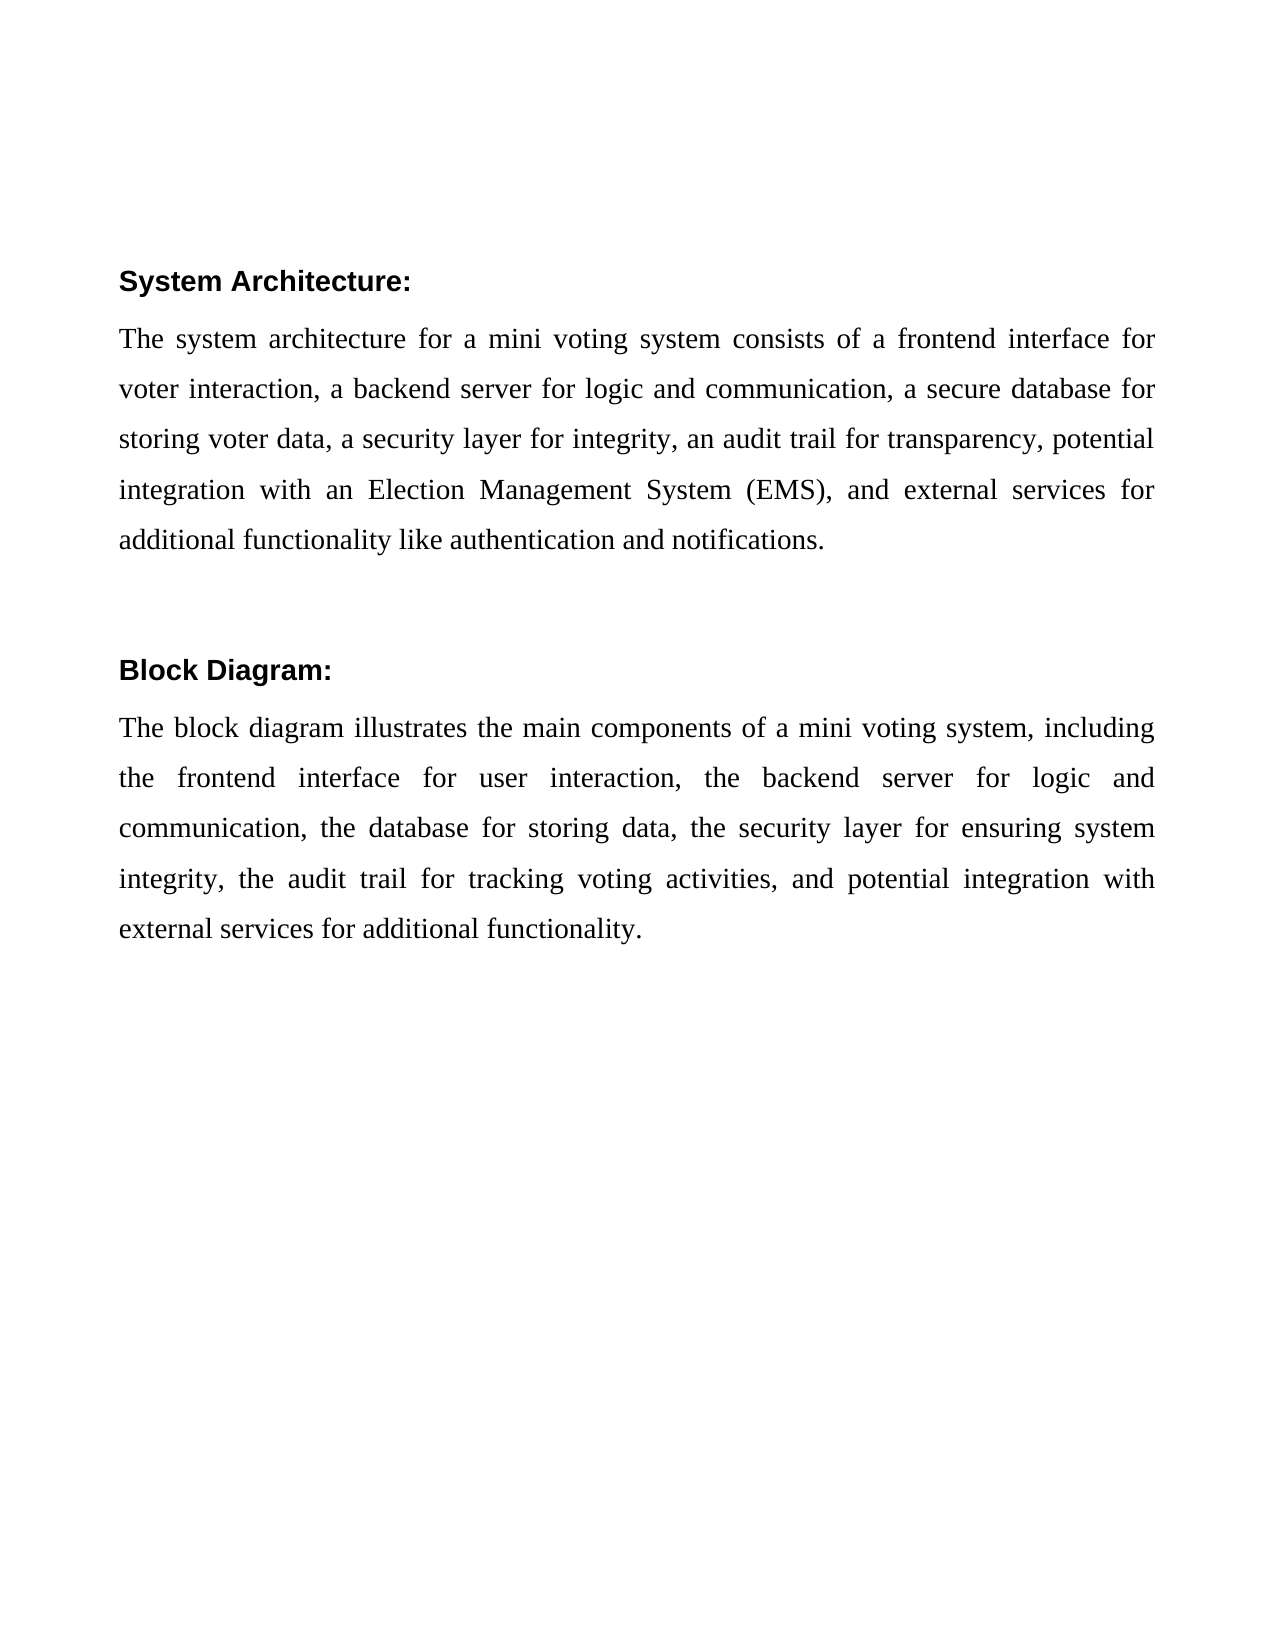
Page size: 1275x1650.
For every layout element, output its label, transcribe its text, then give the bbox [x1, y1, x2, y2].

text Block Diagram: [119, 653, 1156, 686]
text The system architecture for a mini voting system consists of a frontend interface for voter interaction, a backend server for logic and communication, a secure database for storing voter data, a security layer for integrity, an audit trail for transparency, potential integration with an Election Management System (EMS), and external services for additional functionality like authentication and notifications. [119, 321, 1156, 556]
text System Architecture: [119, 264, 1156, 297]
text The block diagram illustrates the main components of a mini voting system, including the frontend interface for user interaction, the backend server for logic and communication, the database for storing data, the security layer for ensuring system integrity, the audit trail for tracking voting activities, and potential integration with external services for additional functionality. [119, 710, 1156, 945]
